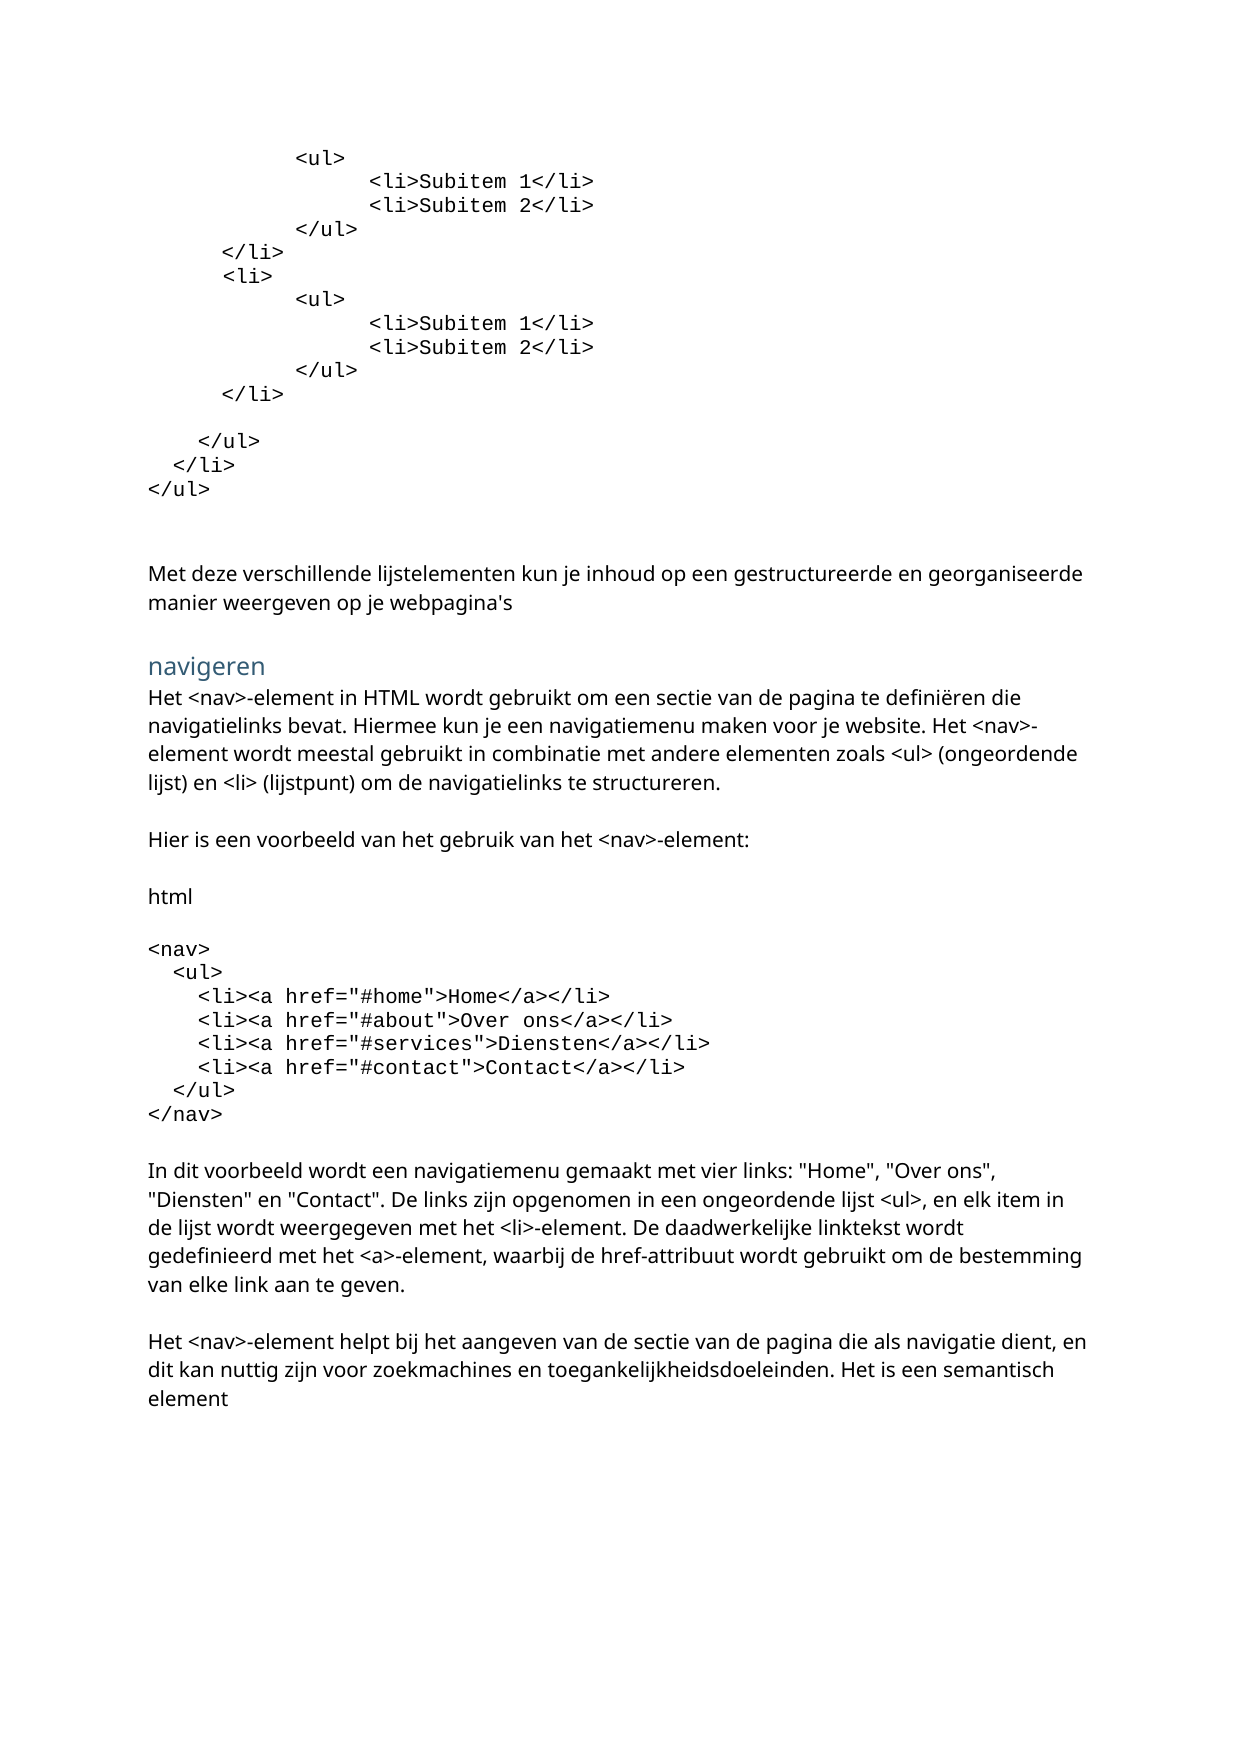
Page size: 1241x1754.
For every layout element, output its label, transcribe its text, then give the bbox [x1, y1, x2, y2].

text Het <nav>-element in HTML wordt gebruikt om een sectie van de pagina te definiëren die navigatielinks bevat. Hiermee kun je een navigatiemenu maken voor je website. Het <nav>-element wordt meestal gebruikt in combinatie met andere elementen zoals <ul> (ongeordende lijst) en <li> (lijstpunt) om de navigatielinks te structureren. [148, 683, 1093, 796]
text <li> [148, 266, 1093, 289]
text <li>Subitem 2</li> [148, 195, 1093, 218]
text <li><a href="#services">Diensten</a></li> [148, 1033, 1093, 1057]
text Hier is een voorbeeld van het gebruik van het <nav>-element: [148, 825, 1093, 853]
text Met deze verschillende lijstelementen kun je inhoud op een gestructureerde en georganiseerde manier weergeven op je webpagina's [148, 559, 1093, 616]
text <li>Subitem 1</li> [148, 171, 1093, 195]
text <li><a href="#home">Home</a></li> [148, 986, 1093, 1009]
text <ul> [148, 148, 1093, 171]
subtitle navigeren [148, 649, 1093, 683]
text <li>Subitem 2</li> [148, 337, 1093, 360]
text <li>Subitem 1</li> [148, 313, 1093, 337]
text Het <nav>-element helpt bij het aangeven van de sectie van de pagina die als navigatie dient, en dit kan nuttig zijn voor zoekmachines en toegankelijkheidsdoeleinden. Het is een semantisch element [148, 1327, 1093, 1412]
text </li> [148, 455, 1093, 479]
text </ul> [148, 431, 1093, 455]
text </ul> [148, 218, 1093, 242]
text <ul> [148, 962, 1093, 986]
text </li> [148, 384, 1093, 408]
text </ul> [148, 1081, 1093, 1104]
text </ul> [148, 360, 1093, 384]
text html [148, 882, 1093, 910]
text </li> [148, 242, 1093, 266]
text <li><a href="#about">Over ons</a></li> [148, 1009, 1093, 1033]
text </nav> [148, 1104, 1093, 1128]
text <nav> [148, 939, 1093, 962]
text <li><a href="#contact">Contact</a></li> [148, 1057, 1093, 1081]
text <ul> [148, 289, 1093, 313]
text </ul> [148, 479, 1093, 502]
text In dit voorbeeld wordt een navigatiemenu gemaakt met vier links: "Home", "Over ons", "Diensten" en "Contact". De links zijn opgenomen in een ongeordende lijst <ul>, en elk item in de lijst wordt weergegeven met het <li>-element. De daadwerkelijke linktekst wordt gedefinieerd met het <a>-element, waarbij de href-attribuut wordt gebruikt om de bestemming van elke link aan te geven. [148, 1156, 1093, 1298]
